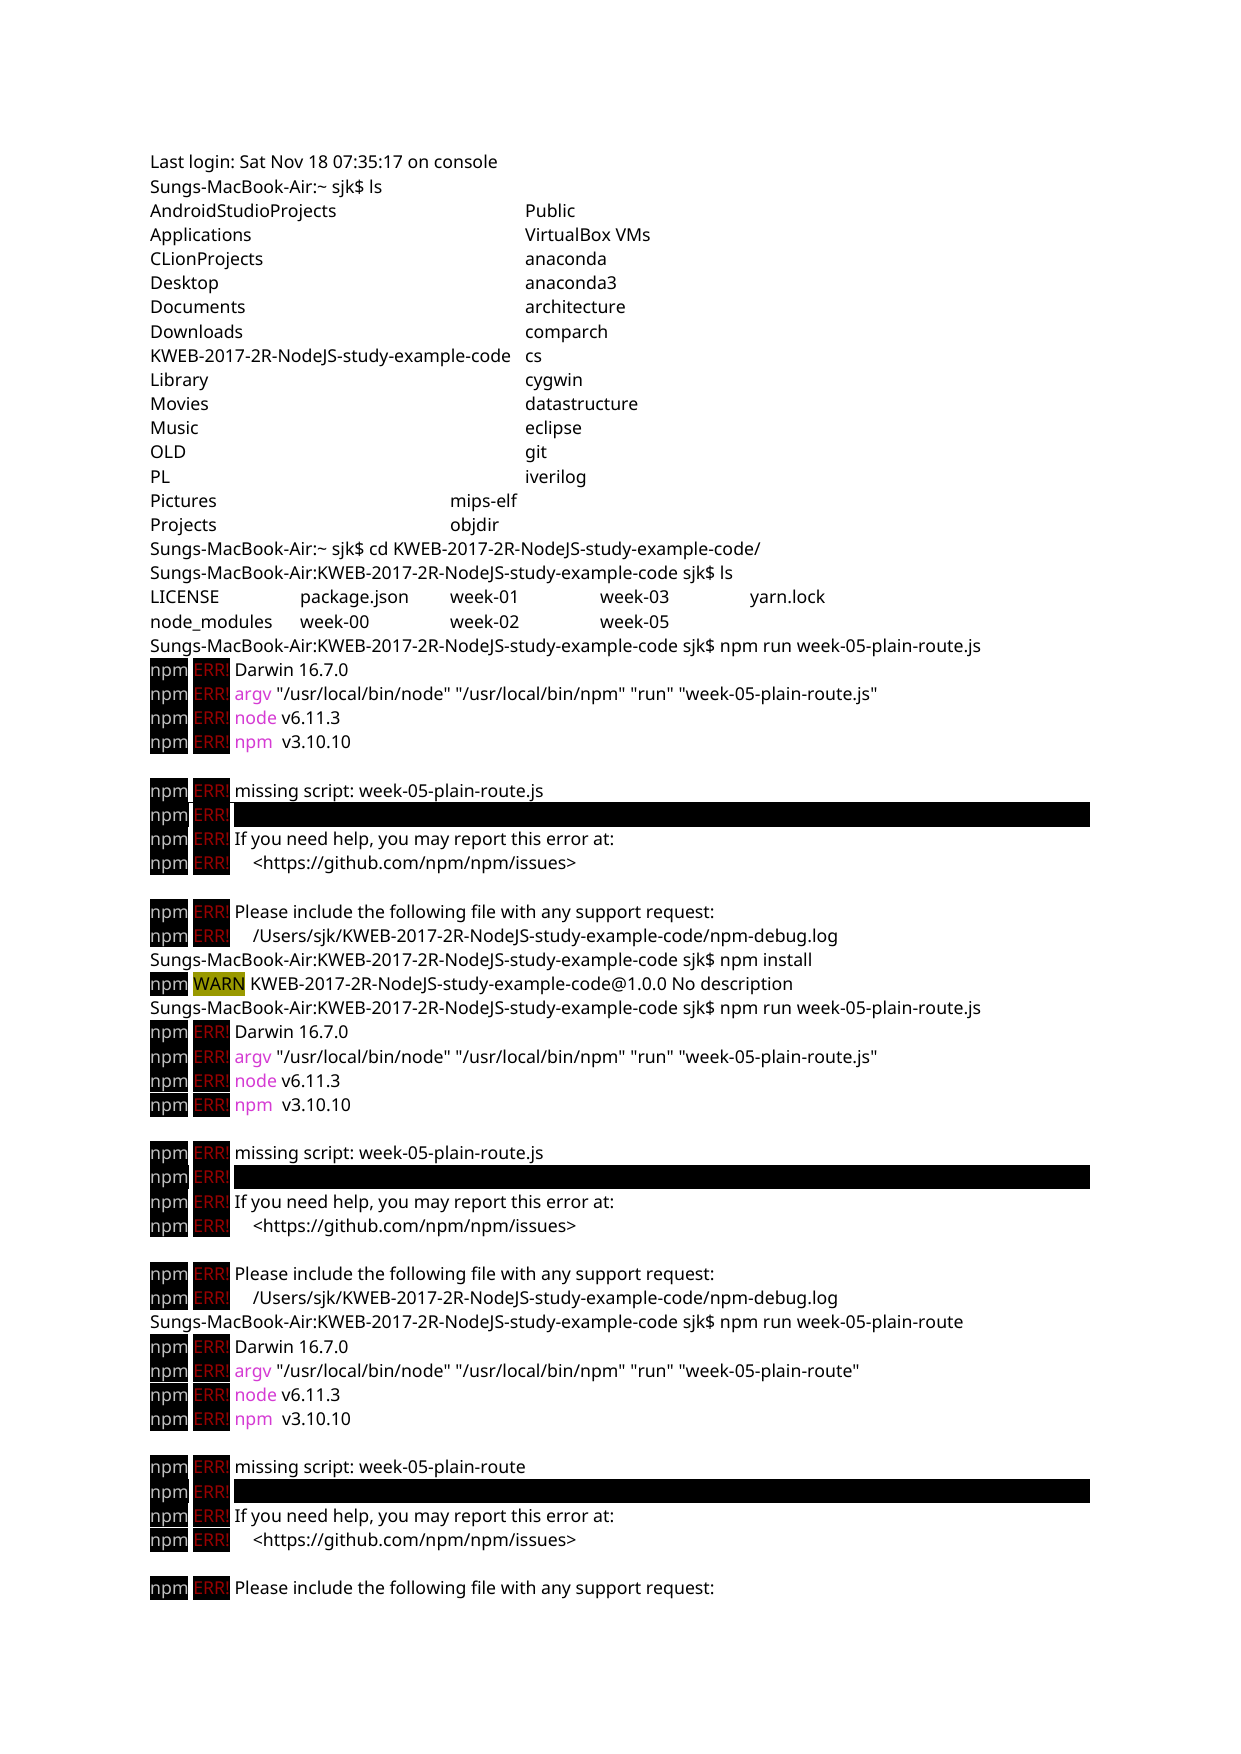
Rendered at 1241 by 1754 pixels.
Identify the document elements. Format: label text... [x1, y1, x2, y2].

text Downloads comparch [150, 319, 1090, 343]
text PL iverilog [150, 464, 1090, 488]
text Sungs-MacBook-Air:KWEB-2017-2R-NodeJS-study-example-code sjk$ ls [150, 561, 1090, 585]
text npm ERR! node v6.11.3 [230, 706, 1090, 730]
text npm ERR! missing script: week-05-plain-route.js [230, 778, 1090, 802]
text Pictures mips-elf [150, 488, 1090, 512]
text npm ERR! npm v3.10.10 [230, 1407, 1090, 1431]
text Movies datastructure [150, 392, 1090, 416]
text npm ERR! If you need help, you may report this error at: [230, 1503, 1090, 1527]
text Library cygwin [150, 367, 1090, 392]
text npm ERR! [150, 1479, 189, 1503]
text Sungs-MacBook-Air:KWEB-2017-2R-NodeJS-study-example-code sjk$ npm run week-05-plain-route [150, 1310, 1090, 1334]
text Sungs-MacBook-Air:~ sjk$ ls [150, 174, 1090, 198]
text Projects objdir [150, 512, 1090, 537]
text npm ERR! /Users/sjk/KWEB-2017-2R-NodeJS-study-example-code/npm-debug.log [230, 923, 1090, 947]
text Sungs-MacBook-Air:KWEB-2017-2R-NodeJS-study-example-code sjk$ npm run week-05-plain-route.js [150, 633, 1090, 657]
text CLionProjects anaconda [150, 247, 1090, 271]
text npm ERR! Darwin 16.7.0 [230, 1020, 1090, 1044]
text npm ERR! [150, 802, 1090, 827]
text Music eclipse [150, 416, 1090, 440]
text npm ERR! Please include the following file with any support request: [230, 1262, 1090, 1286]
text Last login: Sat Nov 18 07:35:17 on console [150, 150, 1090, 174]
text npm ERR! node v6.11.3 [230, 1068, 1090, 1092]
text npm ERR! <https://github.com/npm/npm/issues> [150, 1527, 1090, 1552]
text KWEB-2017-2R-NodeJS-study-example-code cs [150, 343, 1090, 367]
text npm ERR! missing script: week-05-plain-route.js [230, 1141, 1090, 1165]
text npm ERR! [150, 1165, 189, 1189]
text npm ERR! node v6.11.3 [150, 1382, 1090, 1407]
text Sungs-MacBook-Air:KWEB-2017-2R-NodeJS-study-example-code sjk$ npm install [150, 947, 1090, 972]
text npm ERR! If you need help, you may report this error at: [230, 827, 1090, 851]
text npm ERR! npm v3.10.10 [230, 730, 1090, 754]
text OLD git [150, 440, 1090, 464]
text npm ERR! missing script: week-05-plain-route [230, 1455, 1090, 1479]
text npm ERR! <https://github.com/npm/npm/issues> [230, 851, 1090, 875]
text npm ERR! Darwin 16.7.0 [230, 1334, 1090, 1358]
text npm ERR! If you need help, you may report this error at: [230, 1189, 1090, 1213]
text Documents architecture [150, 295, 1090, 319]
text npm WARN KWEB-2017-2R-NodeJS-study-example-code@1.0.0 No description [245, 972, 1090, 996]
text Sungs-MacBook-Air:KWEB-2017-2R-NodeJS-study-example-code sjk$ npm run week-05-plain-route.js [150, 996, 1090, 1020]
text Applications VirtualBox VMs [150, 222, 1090, 247]
text node_modules week-00 week-02 week-05 [150, 609, 1090, 633]
text npm ERR! Darwin 16.7.0 [150, 657, 1090, 682]
text npm ERR! argv "/usr/local/bin/node" "/usr/local/bin/npm" "run" "week-05-plain-route.js" [230, 1044, 1090, 1068]
text npm ERR! /Users/sjk/KWEB-2017-2R-NodeJS-study-example-code/npm-debug.log [230, 1286, 1090, 1310]
text npm ERR! [234, 1165, 1090, 1189]
text npm ERR! argv "/usr/local/bin/node" "/usr/local/bin/npm" "run" "week-05-plain-route" [230, 1358, 1090, 1382]
text npm ERR! [193, 1479, 230, 1503]
text npm ERR! [234, 1479, 1090, 1503]
text npm ERR! argv "/usr/local/bin/node" "/usr/local/bin/npm" "run" "week-05-plain-route.js" [230, 682, 1090, 706]
text Sungs-MacBook-Air:~ sjk$ cd KWEB-2017-2R-NodeJS-study-example-code/ [150, 537, 1090, 561]
text Desktop anaconda3 [150, 271, 1090, 295]
text npm ERR! [193, 1165, 230, 1189]
text npm ERR! Please include the following file with any support request: [230, 899, 1090, 923]
text LICENSE package.json week-01 week-03 yarn.lock [150, 585, 1090, 609]
text npm ERR! Please include the following file with any support request: [230, 1576, 1090, 1600]
text npm ERR! <https://github.com/npm/npm/issues> [230, 1213, 1090, 1237]
text npm ERR! npm v3.10.10 [150, 1092, 1090, 1117]
text AndroidStudioProjects Public [150, 198, 1090, 222]
